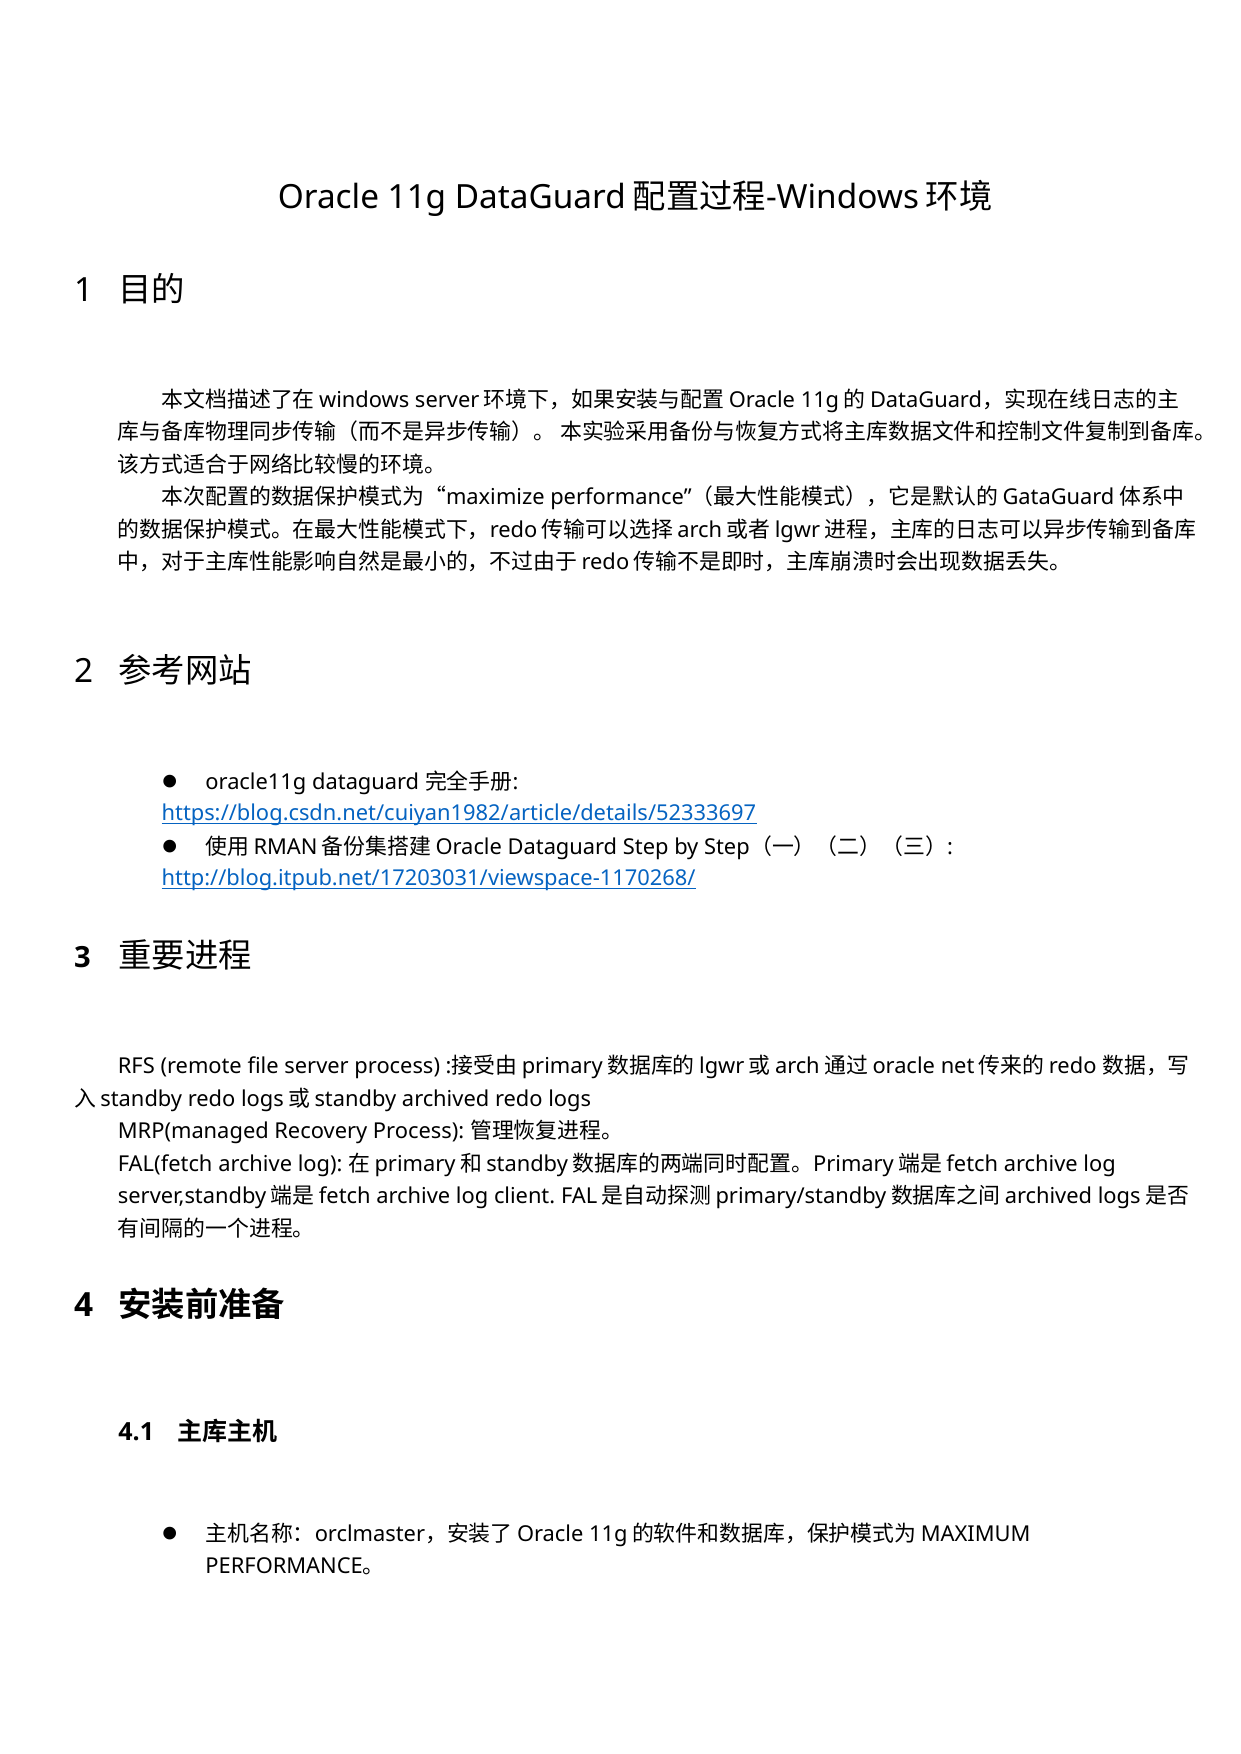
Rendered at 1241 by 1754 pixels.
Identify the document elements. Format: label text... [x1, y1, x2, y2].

subtitle 安装前准备 [74, 1270, 1196, 1335]
subtitle 重要进程 [74, 921, 1196, 986]
text MRP(managed Recovery Process): 管理恢复进程。 [74, 1113, 1196, 1145]
list 主机名称：orclmaster，安装了Oracle 11g的软件和数据库，保护模式为MAXIMUM PERFORMANCE。 [161, 1516, 1196, 1581]
subtitle 主库主机 [118, 1397, 1196, 1462]
subtitle 目的 [74, 254, 1196, 319]
subtitle 参考网站 [74, 636, 1196, 701]
list 本次配置的数据保护模式为“maximize performance”（最大性能模式），它是默认的GataGuard体系中的数据保护模式。在最大性能模式下，redo传输可以选择arch或者lgwr进程，主库的日志可以异步传输到备库中，对于主库性能影响自然是最小的，不过由于redo传输不是即时，主库崩溃时会出现数据丢失。 [118, 479, 1196, 576]
list 使用RMAN备份集搭建Oracle Dataguard Step by Step（一）（二）（三）: [161, 828, 1196, 861]
text RFS (remote file server process) :接受由primary数据库的lgwr或arch通过oracle net传来的redo 数据，写入standby redo logs或standby archived redo logs [74, 1048, 1196, 1113]
text Oracle 11g DataGuard配置过程-Windows环境 [74, 162, 1196, 227]
list 本文档描述了在windows server环境下，如果安装与配置Oracle 11g的DataGuard，实现在线日志的主库与备库物理同步传输（而不是异步传输）。 本实验采用备份与恢复方式将主库数据文件和控制文件复制到备库。该方式适合于网络比较慢的环境。 [118, 381, 1196, 479]
list oracle11g dataguard 完全手册: [161, 763, 1196, 796]
list http://blog.itpub.net/17203031/viewspace-1170268/ [118, 861, 1196, 893]
list https://blog.csdn.net/cuiyan1982/article/details/52333697 [118, 796, 1196, 828]
list FAL(fetch archive log): 在primary和standby数据库的两端同时配置。Primary端是fetch archive log server,standby端是fetch archive log client. FAL是自动探测primary/standby数据库之间archived logs是否有间隔的一个进程。 [118, 1145, 1196, 1243]
